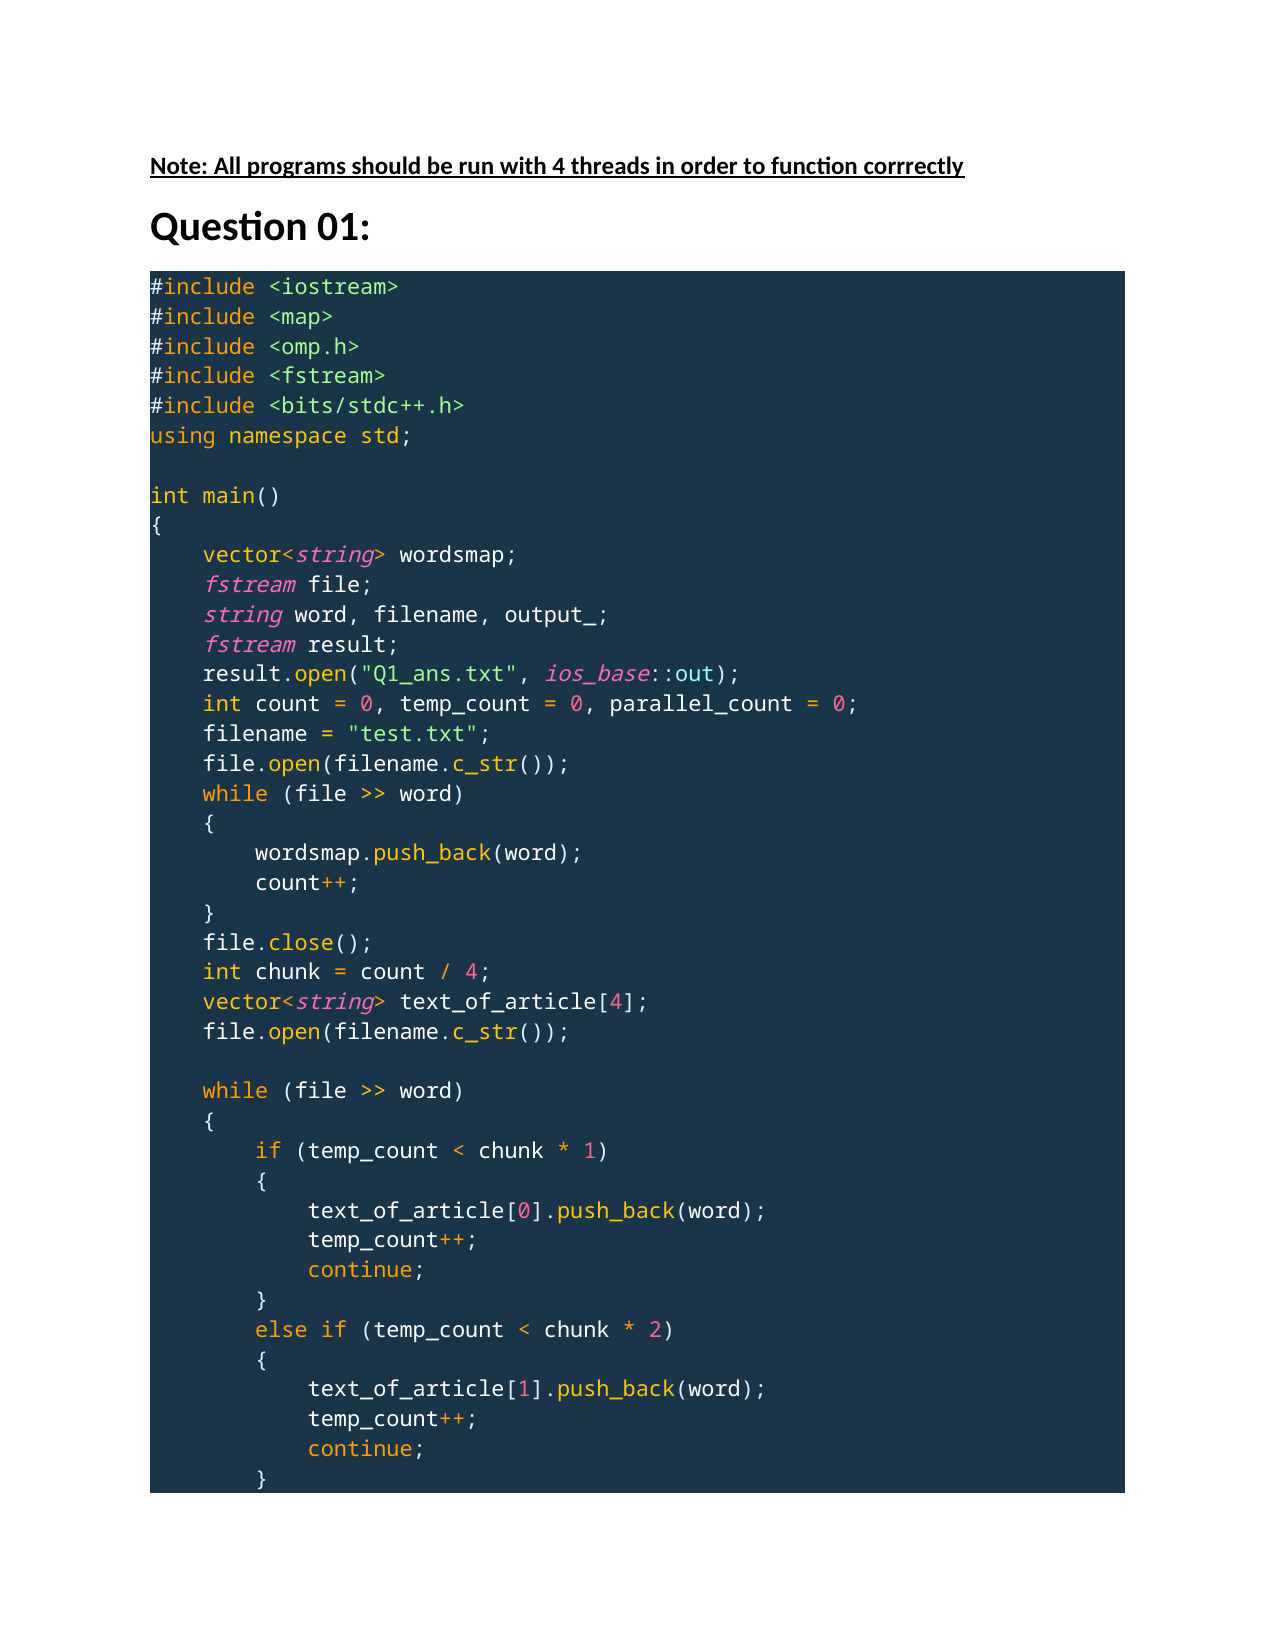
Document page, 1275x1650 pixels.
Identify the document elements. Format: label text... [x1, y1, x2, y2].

text int count = 0, temp_count = 0, parallel_count = 0; [150, 688, 1125, 718]
text } [150, 1463, 1125, 1493]
text result.open("Q1_ans.txt", ios_base::out); [150, 658, 1125, 688]
text Note: All programs should be run with 4 threads in order to function corrrectly [150, 150, 1125, 181]
text text_of_article[0].push_back(word); [150, 1195, 1125, 1224]
text filename = "test.txt"; [150, 718, 1125, 748]
text count++; [150, 867, 1125, 897]
text int main() [150, 480, 1125, 509]
text { [150, 1105, 1125, 1135]
text else if (temp_count < chunk * 2) [150, 1314, 1125, 1344]
text text_of_article[1].push_back(word); [150, 1373, 1125, 1403]
text int chunk = count / 4; [150, 956, 1125, 986]
text while (file >> word) [150, 1076, 1125, 1105]
text using namespace std; [150, 420, 1125, 450]
text if (temp_count < chunk * 1) [150, 1135, 1125, 1165]
text { [150, 1165, 1125, 1195]
text continue; [150, 1433, 1125, 1463]
text fstream result; [150, 629, 1125, 658]
text wordsmap.push_back(word); [150, 837, 1125, 867]
text { [150, 509, 1125, 539]
text #include <map> [150, 301, 1125, 331]
text temp_count++; [150, 1403, 1125, 1433]
text #include <fstream> [150, 361, 1125, 390]
text file.close(); [150, 927, 1125, 956]
text while (file >> word) [150, 778, 1125, 807]
text #include <iostream> [150, 271, 1125, 301]
text file.open(filename.c_str()); [150, 748, 1125, 778]
text } [150, 897, 1125, 927]
text { [150, 807, 1125, 837]
text temp_count++; [150, 1224, 1125, 1254]
text #include <bits/stdc++.h> [150, 390, 1125, 420]
text vector<string> text_of_article[4]; [150, 986, 1125, 1016]
text fstream file; [150, 569, 1125, 599]
text file.open(filename.c_str()); [150, 1016, 1125, 1046]
text { [150, 1344, 1125, 1373]
text #include <omp.h> [150, 331, 1125, 361]
text string word, filename, output_; [150, 599, 1125, 629]
text Question 01: [150, 199, 1125, 250]
text vector<string> wordsmap; [150, 539, 1125, 569]
text continue; [150, 1254, 1125, 1284]
text } [150, 1284, 1125, 1314]
